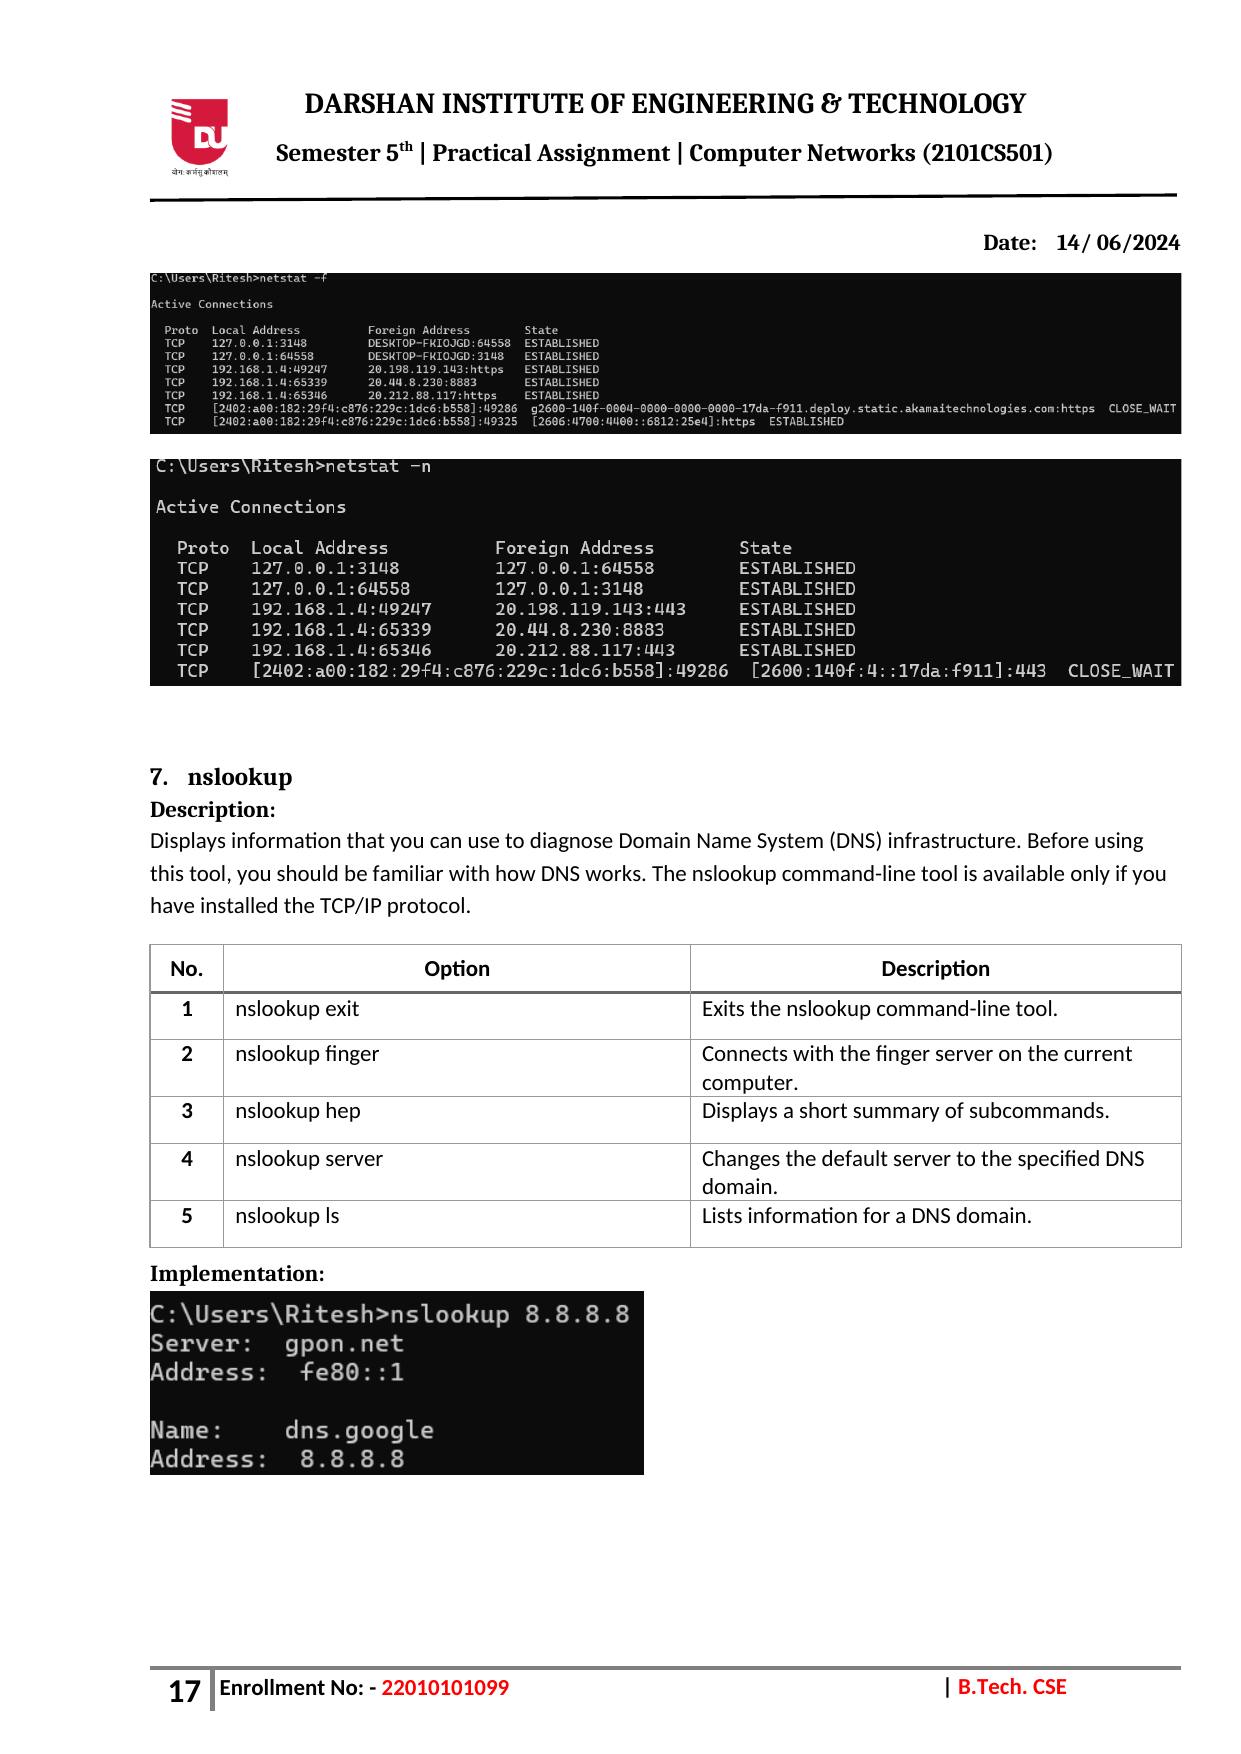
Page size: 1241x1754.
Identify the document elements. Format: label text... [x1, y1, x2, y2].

table_cell 3 [151, 1097, 223, 1143]
picture [150, 273, 1182, 434]
subtitle nslookup [150, 763, 1181, 792]
table_cell nslookup ls [224, 1201, 690, 1247]
table_cell 5 [151, 1201, 223, 1247]
table_cell nslookup finger [224, 1040, 690, 1096]
table_cell nslookup server [224, 1144, 690, 1200]
table_cell Changes the default server to the specified DNS domain. [691, 1144, 1181, 1200]
subtitle Description: [150, 796, 1181, 823]
table_cell 1 [151, 994, 223, 1038]
table_header Option [224, 945, 690, 991]
table_cell 2 [151, 1040, 223, 1096]
table_cell nslookup hep [224, 1097, 690, 1143]
table_cell 4 [151, 1144, 223, 1200]
text Displays information that you can use to diagnose Domain Name System (DNS) infrastructure. Before using this tool, you should be familiar with how DNS works. The nslookup command-line tool is available only if you have installed the TCP/IP protocol. [150, 827, 1181, 919]
table_header No. [151, 945, 223, 991]
picture [150, 75, 242, 198]
table_cell Lists information for a DNS domain. [691, 1201, 1181, 1247]
table_cell Connects with the finger server on the current computer. [691, 1040, 1181, 1096]
table_header Description [691, 945, 1181, 991]
table_cell nslookup exit [224, 994, 690, 1038]
table_cell Exits the nslookup command-line tool. [691, 994, 1181, 1038]
table_cell Displays a short summary of subcommands. [691, 1097, 1181, 1143]
subtitle Implementation: [150, 1261, 1181, 1287]
